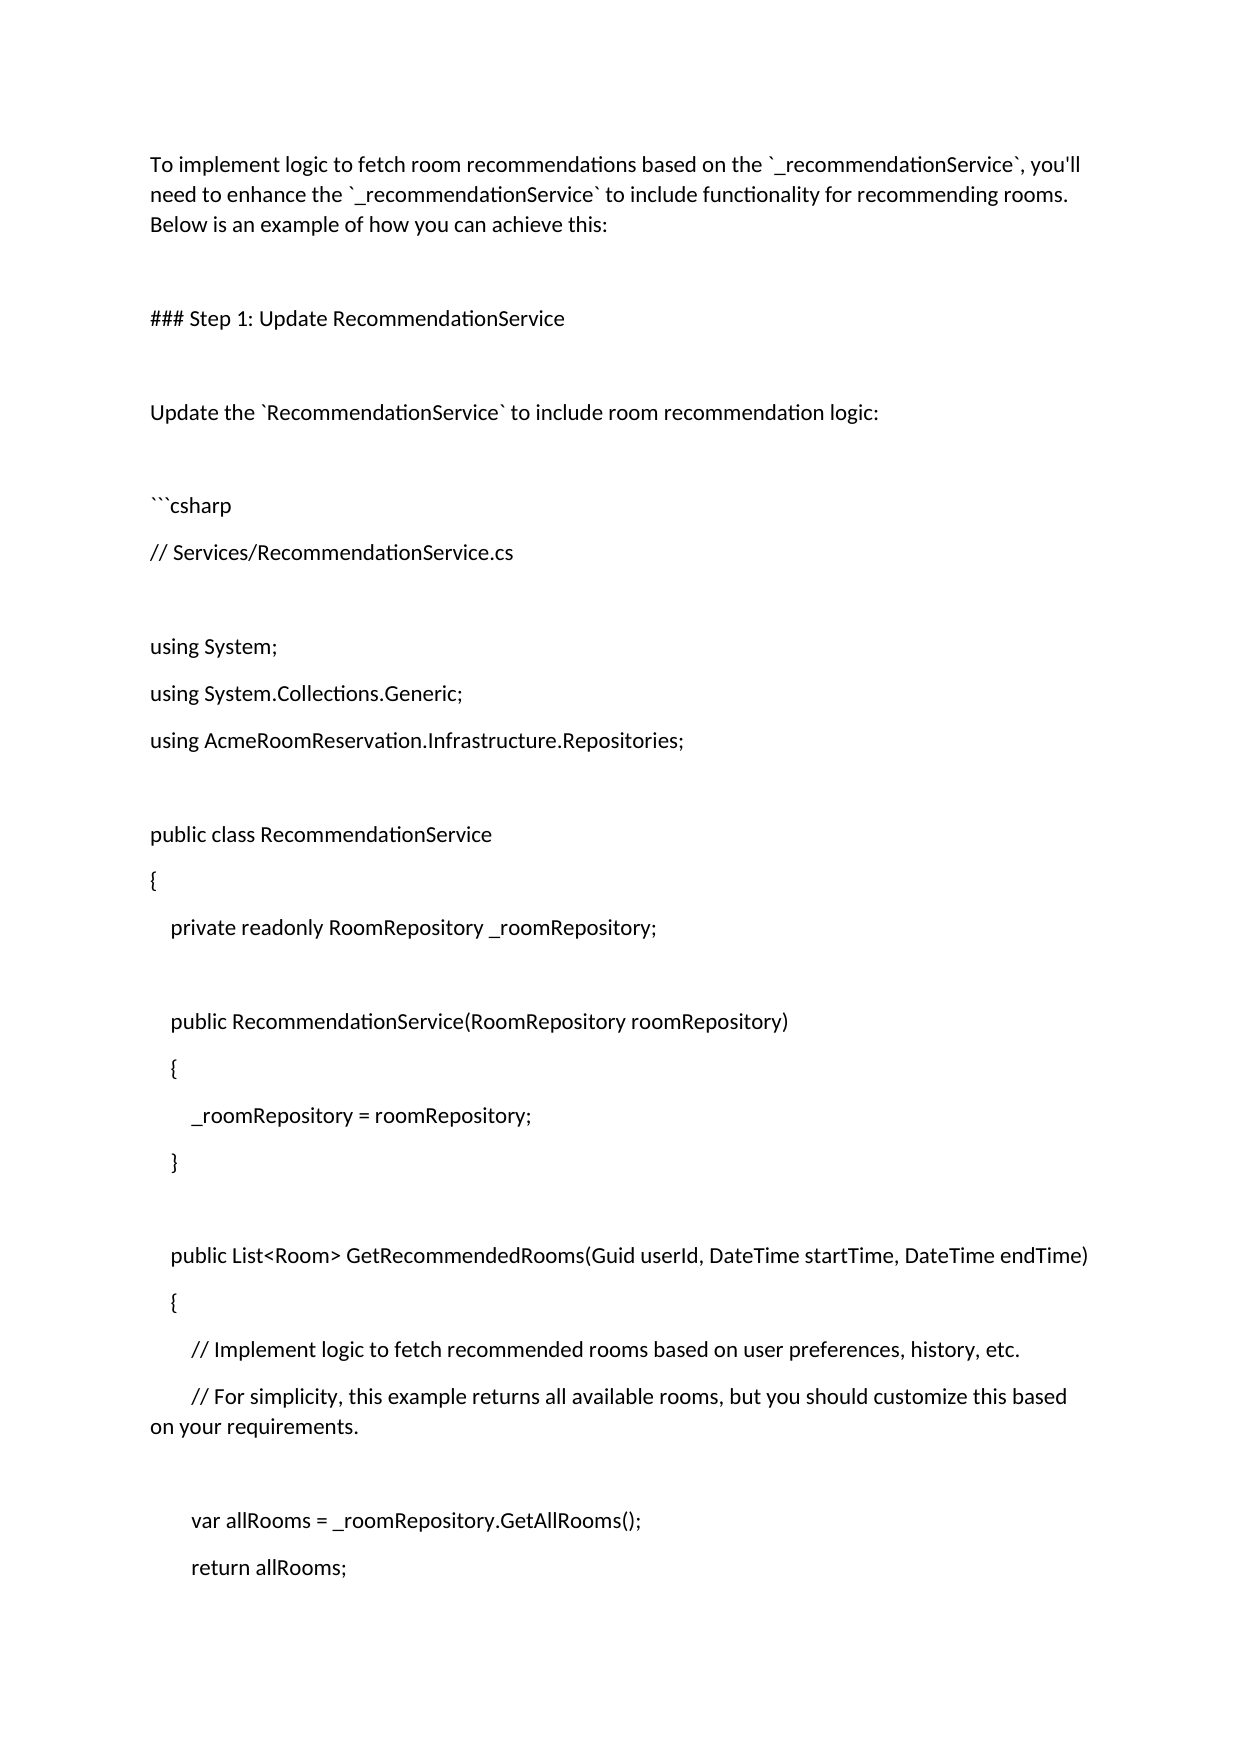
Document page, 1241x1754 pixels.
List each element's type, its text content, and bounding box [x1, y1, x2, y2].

text // For simplicity, this example returns all available rooms, but you should customize this based on your requirements. [150, 1382, 1090, 1441]
text using System; [150, 632, 1090, 660]
text return allRooms; [150, 1553, 1090, 1581]
text ```csharp [150, 492, 1090, 520]
text { [150, 1288, 1090, 1317]
text private readonly RoomRepository _roomRepository; [150, 913, 1090, 942]
text { [150, 867, 1090, 895]
text { [150, 1054, 1090, 1082]
text To implement logic to fetch room recommendations based on the `_recommendationService`, you'll need to enhance the `_recommendationService` to include functionality for recommending rooms. Below is an example of how you can achieve this: [150, 150, 1090, 238]
text public RecommendationService(RoomRepository roomRepository) [150, 1007, 1090, 1035]
text public List<Room> GetRecommendedRooms(Guid userId, DateTime startTime, DateTime endTime) [150, 1242, 1090, 1270]
text Update the `RecommendationService` to include room recommendation logic: [150, 398, 1090, 426]
text var allRooms = _roomRepository.GetAllRooms(); [150, 1506, 1090, 1534]
text // Implement logic to fetch recommended rooms based on user preferences, history, etc. [150, 1335, 1090, 1363]
text ### Step 1: Update RecommendationService [150, 304, 1090, 332]
text // Services/RecommendationService.cs [150, 538, 1090, 567]
text public class RecommendationService [150, 820, 1090, 848]
text using AcmeRoomReservation.Infrastructure.Repositories; [150, 726, 1090, 754]
text using System.Collections.Generic; [150, 679, 1090, 707]
text } [150, 1148, 1090, 1176]
text _roomRepository = roomRepository; [150, 1101, 1090, 1129]
